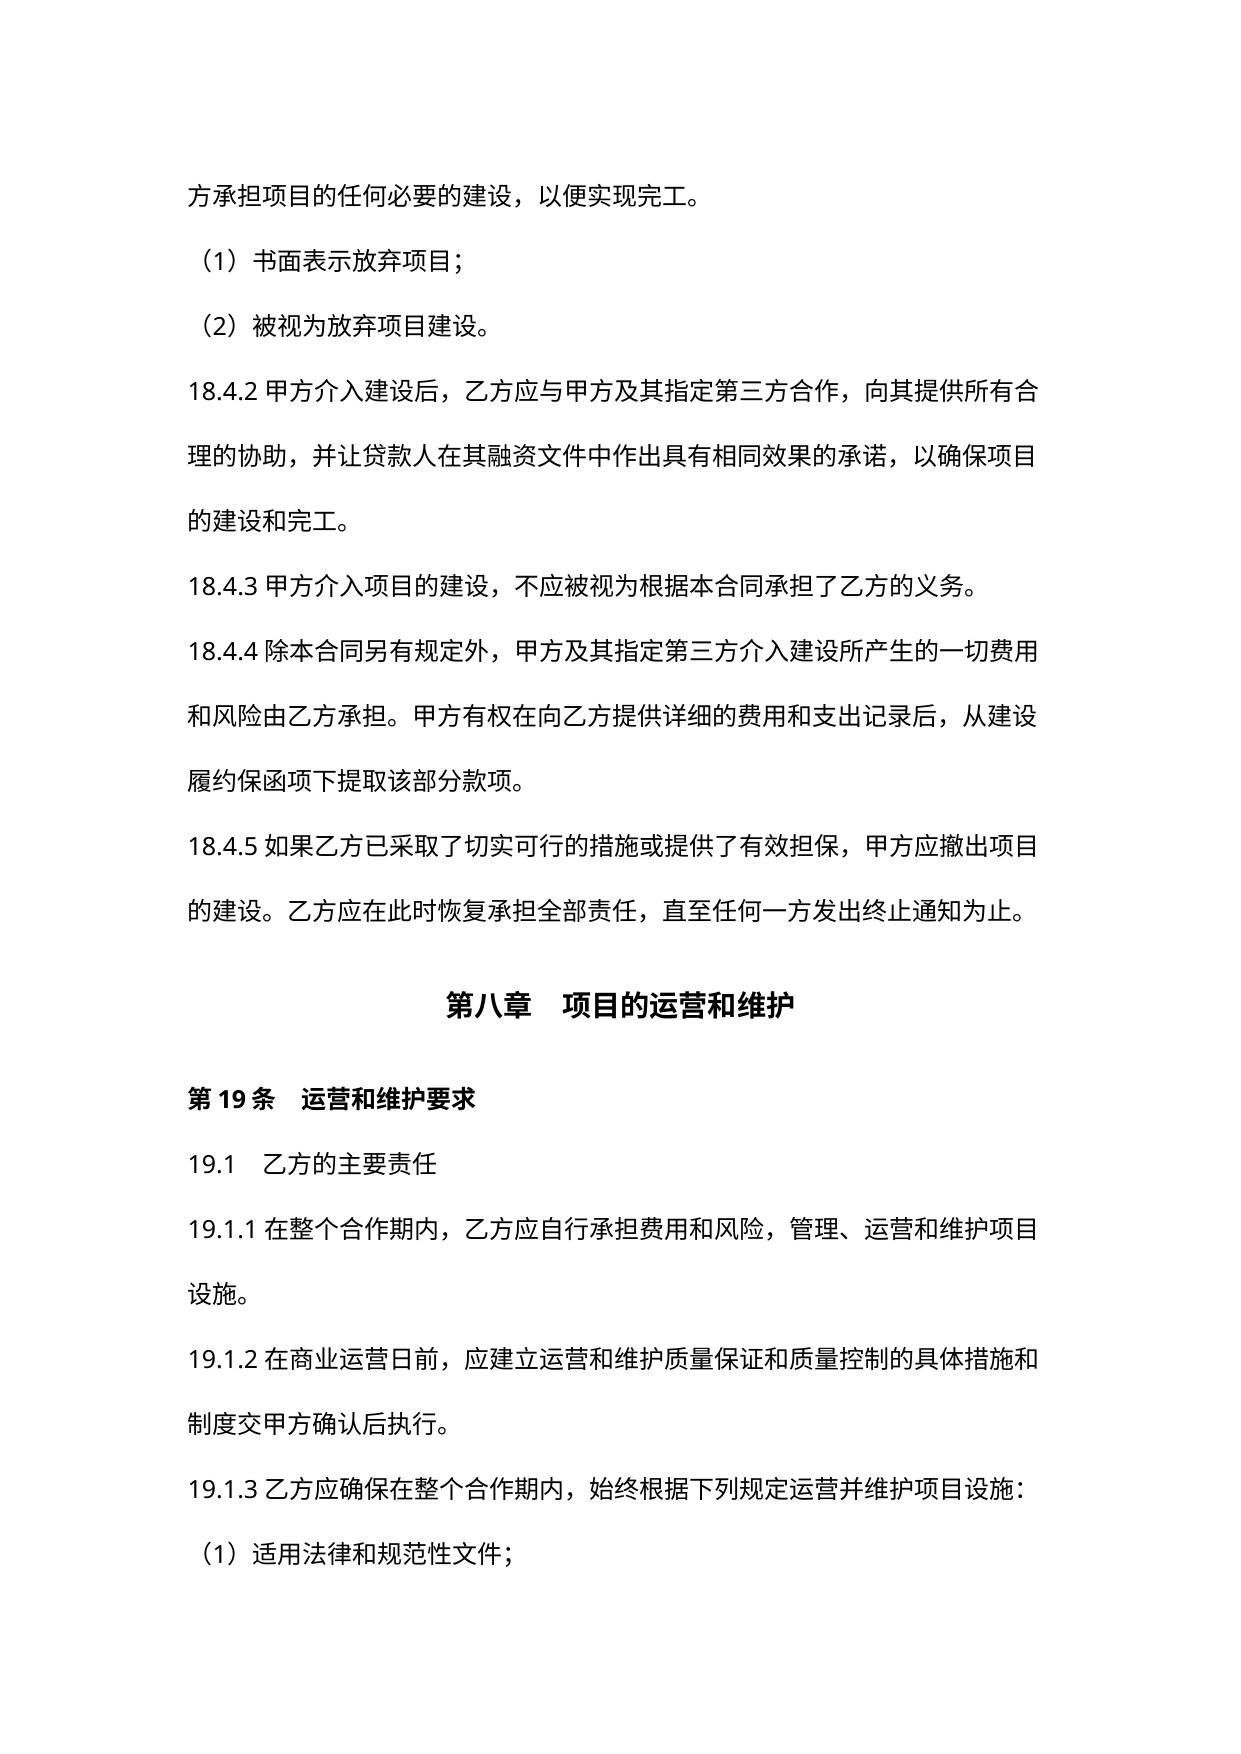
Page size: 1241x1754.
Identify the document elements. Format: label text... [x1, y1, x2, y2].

subtitle 第八章 项目的运营和维护 [187, 971, 1053, 1036]
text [187, 162, 1053, 942]
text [187, 1130, 1053, 1585]
subtitle 第19条 运营和维护要求 [187, 1065, 1053, 1130]
